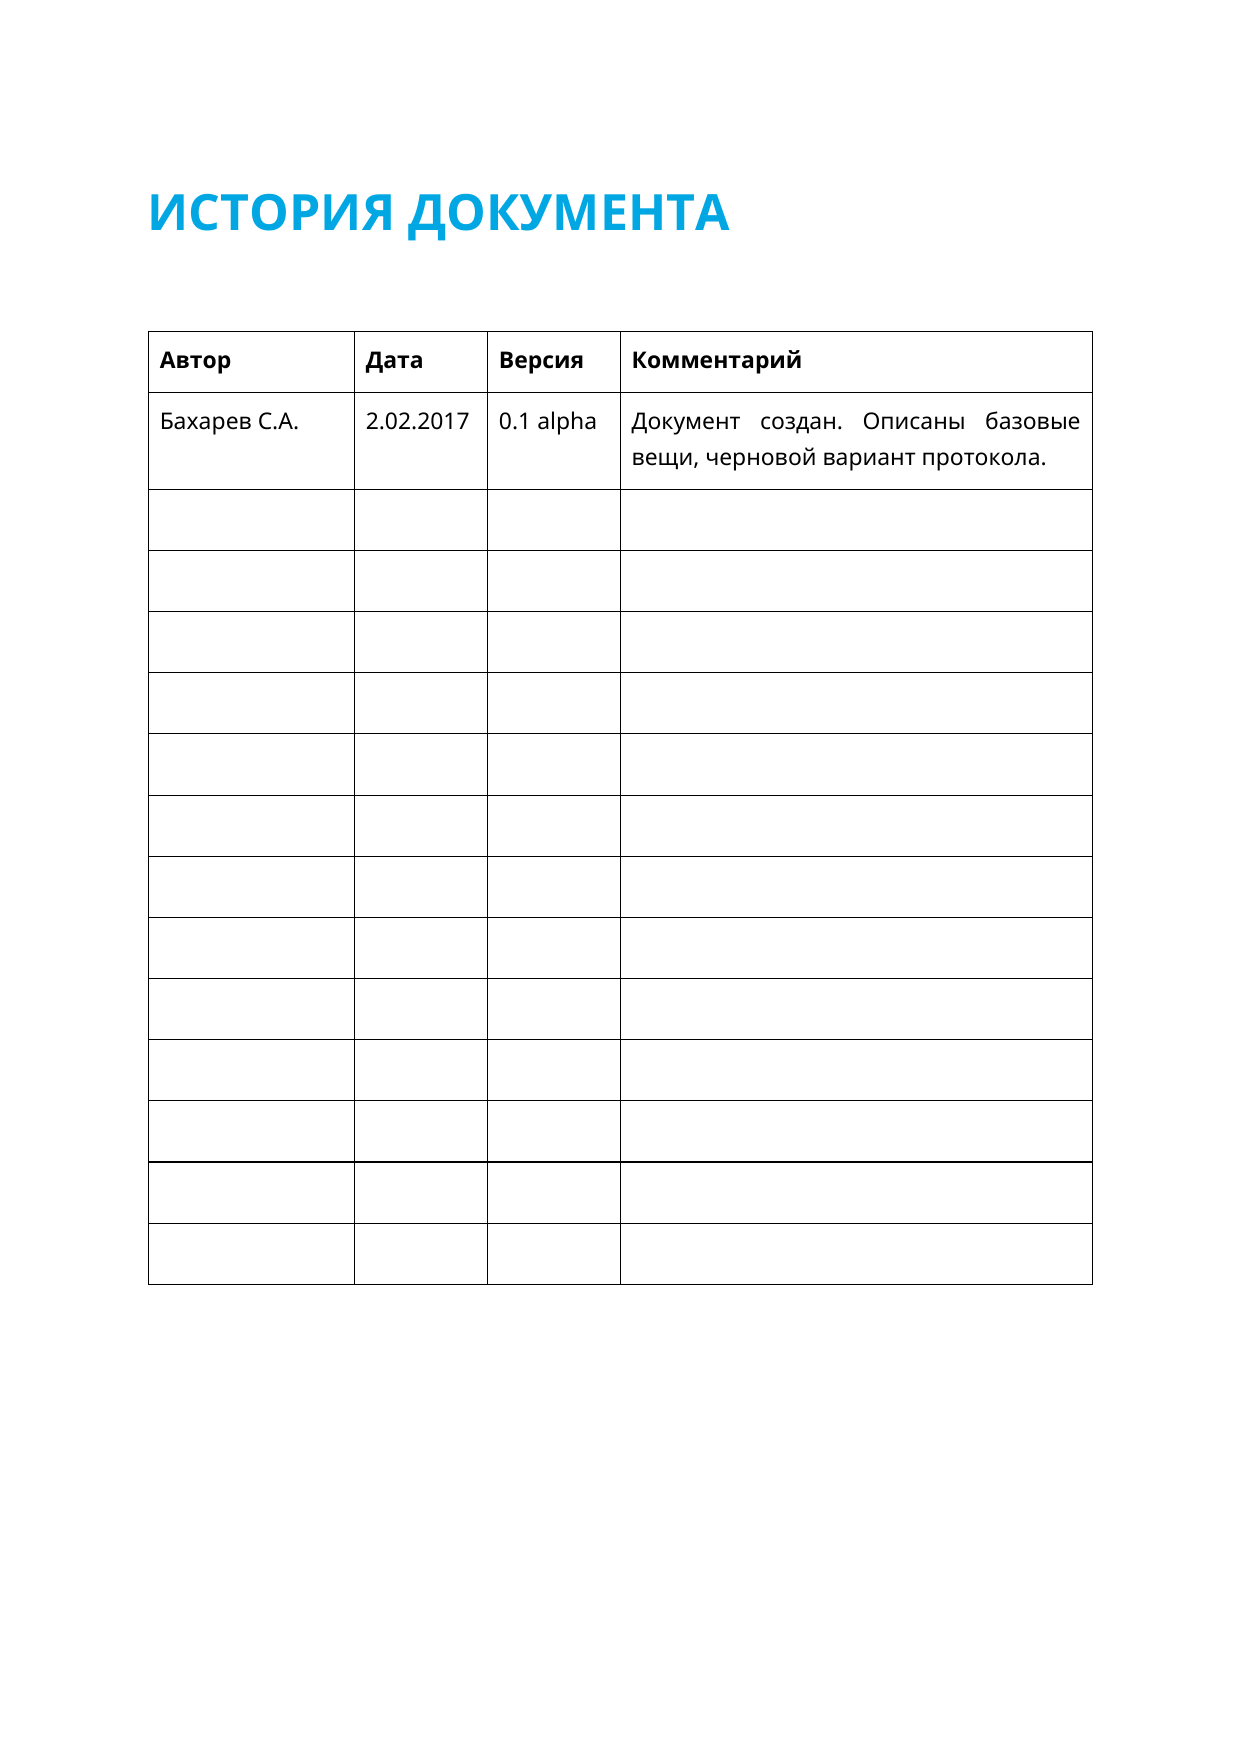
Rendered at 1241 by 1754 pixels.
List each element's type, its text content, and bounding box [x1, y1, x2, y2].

table_cell [149, 918, 354, 978]
table_cell [149, 1163, 354, 1222]
table_header Дата [355, 332, 487, 392]
table_cell [149, 857, 354, 917]
table_cell [149, 734, 354, 794]
table_cell [488, 1163, 620, 1222]
table_cell [149, 1224, 354, 1284]
table_cell [149, 490, 354, 550]
table_cell [621, 490, 1092, 550]
subtitle История документа [148, 177, 1092, 245]
table_cell [488, 979, 620, 1039]
table_cell [149, 612, 354, 672]
table_cell [621, 673, 1092, 733]
table_cell [149, 796, 354, 856]
table_cell [149, 551, 354, 611]
table_cell [621, 1163, 1092, 1222]
table_cell [488, 734, 620, 794]
table_cell [621, 1040, 1092, 1100]
table_cell [488, 490, 620, 550]
table_cell [488, 1224, 620, 1284]
table_cell [355, 1224, 487, 1284]
table_cell [488, 1040, 620, 1100]
table_cell [488, 612, 620, 672]
table_cell [149, 1040, 354, 1100]
table_cell [149, 1101, 354, 1161]
table_cell [355, 673, 487, 733]
table_header Автор [149, 332, 354, 392]
table_cell [621, 1224, 1092, 1284]
table_cell [355, 1163, 487, 1222]
table_cell [488, 1101, 620, 1161]
table_cell [355, 490, 487, 550]
table_cell [355, 796, 487, 856]
table_cell [355, 918, 487, 978]
table_cell [488, 857, 620, 917]
table_cell 2.02.2017 [355, 393, 487, 489]
table_cell [488, 673, 620, 733]
table_cell Документ создан. Описаны базовые вещи, черновой вариант протокола. [621, 393, 1092, 489]
table_cell [621, 918, 1092, 978]
table_cell [621, 734, 1092, 794]
table_cell [621, 1101, 1092, 1161]
table_cell Бахарев С.А. [149, 393, 354, 489]
table_header Комментарий [621, 332, 1092, 392]
table_cell [621, 796, 1092, 856]
table_cell [355, 551, 487, 611]
table_cell [355, 734, 487, 794]
table_cell [621, 551, 1092, 611]
table_cell [355, 857, 487, 917]
table_cell 0.1 alpha [488, 393, 620, 489]
table_cell [355, 1040, 487, 1100]
table_cell [621, 857, 1092, 917]
table_header Версия [488, 332, 620, 392]
table_cell [621, 612, 1092, 672]
table_cell [355, 612, 487, 672]
table_cell [149, 979, 354, 1039]
table_cell [621, 979, 1092, 1039]
table_cell [488, 918, 620, 978]
table_cell [488, 551, 620, 611]
table_cell [149, 673, 354, 733]
table_cell [488, 796, 620, 856]
table_cell [355, 979, 487, 1039]
table_cell [355, 1101, 487, 1161]
